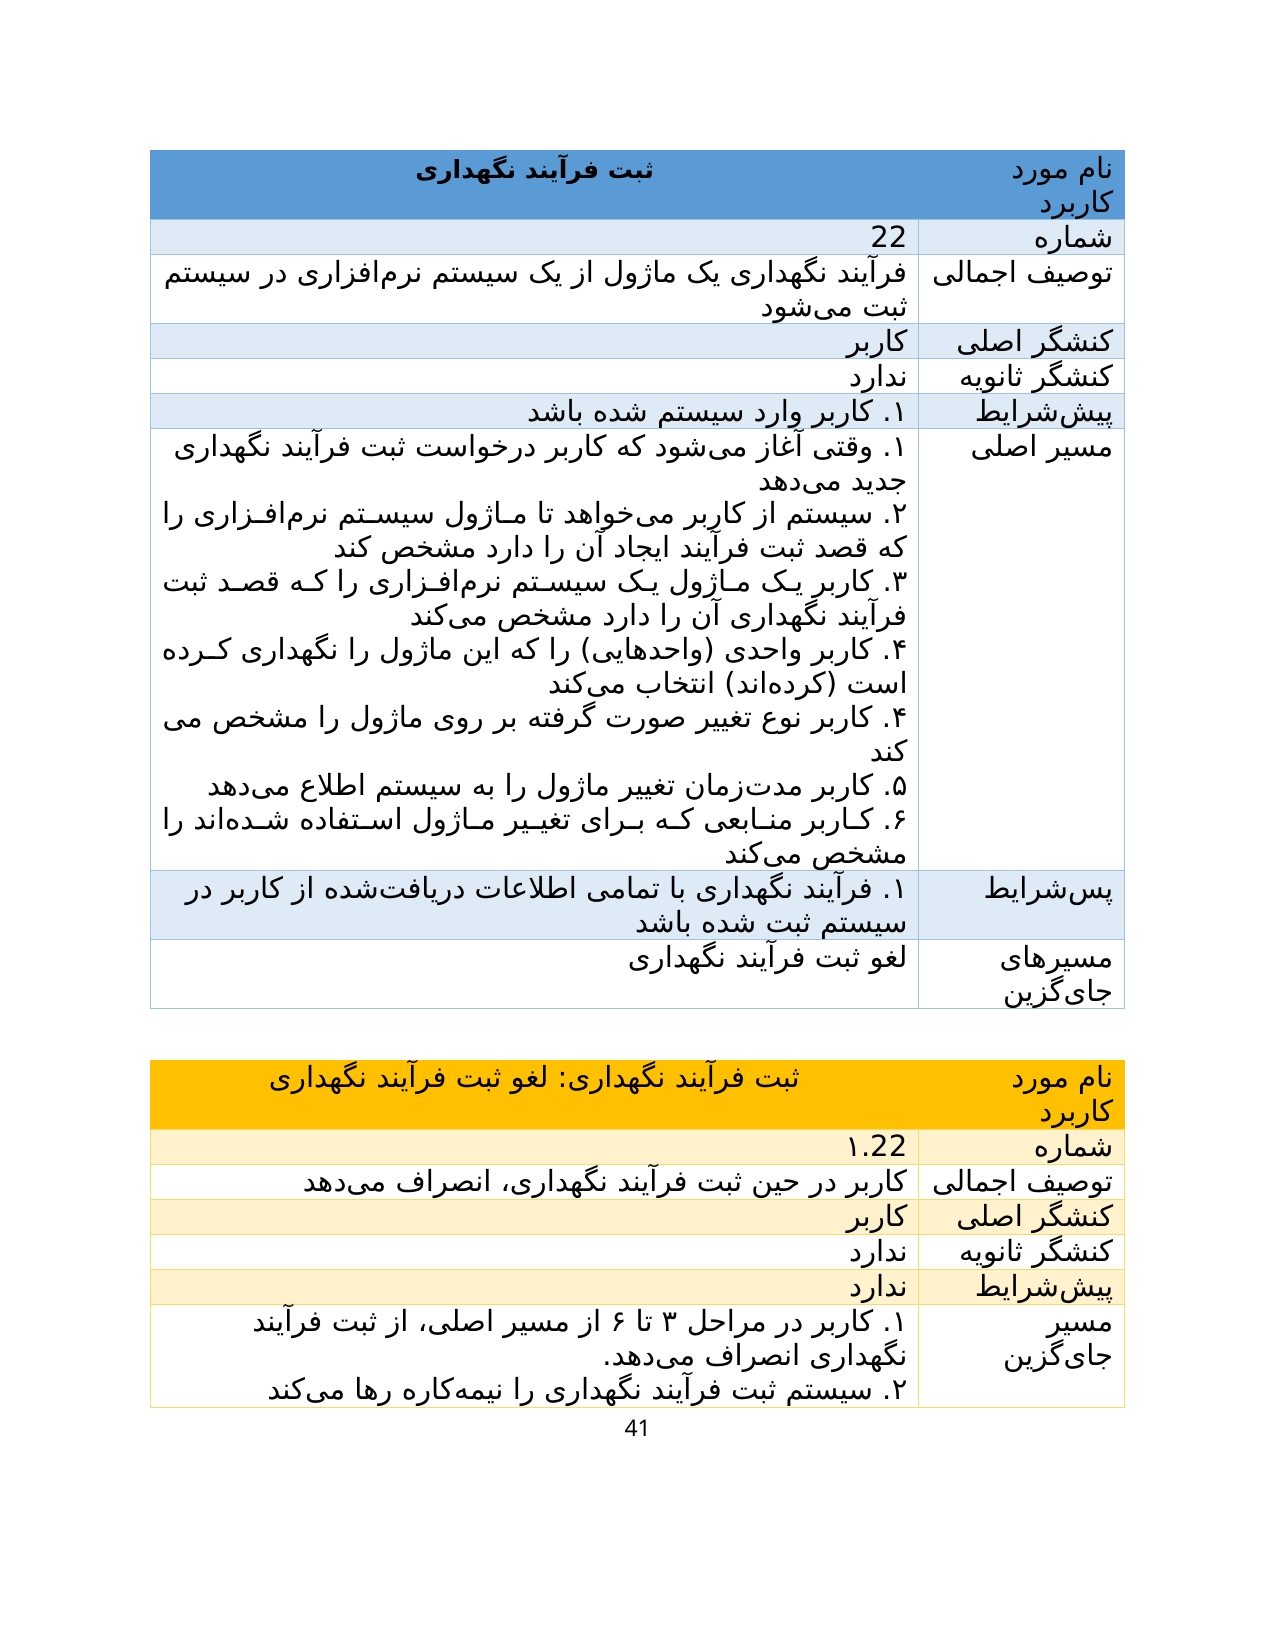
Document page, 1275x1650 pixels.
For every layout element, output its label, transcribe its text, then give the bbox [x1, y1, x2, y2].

table_header نام مورد کاربرد [919, 151, 1124, 219]
table_cell توصیف اجمالی [919, 255, 1124, 323]
table_cell ندارد [151, 1235, 918, 1269]
table_cell ۱. فرآیند نگهداری با تمامی اطلاعات دریافت‌شده از کاربر در سیستم ثبت شده باشد [151, 871, 918, 939]
table_cell کنشگر اصلی [919, 324, 1124, 358]
table_cell مسیر جای‌گزین [919, 1305, 1124, 1407]
table_header ثبت فرآیند نگهداری [151, 151, 918, 219]
table_cell ۱. وقتی آغاز می‌شود که کاربر درخواست ثبت فرآیند نگهداری جدید می‌دهد ۲. سیستم از کاربر می‌خواهد تا ماژول سیستم نرم‌افزاری را که قصد ثبت فرآیند ایجاد آن را دارد مشخص کند ۳. کاربر یک ماژول یک سیستم نرم‌افزاری را که قصد ثبت فرآیند نگهداری آن را دارد مشخص می‌کند ۴. کاربر واحدی (واحدهایی) را که این ماژول را نگهداری کرده ‌است (کرده‌اند) انتخاب می‌کند ۴. کاربر نوع تغییر صورت گرفته بر روی ماژول را مشخص می کند ۵. کاربر مدت‌زمان تغییر ماژول را به سیستم اطلاع می‌دهد ۶. کاربر منابعی که برای تغییر ماژول استفاده شده‌اند را مشخص می‌کند [151, 429, 918, 870]
table_cell کنشگر ثانویه [919, 359, 1124, 393]
table_cell کاربر در حین ثبت فرآیند نگهداری، انصراف می‌دهد [151, 1165, 918, 1199]
table_cell کنشگر اصلی [919, 1200, 1124, 1234]
table_cell توصیف اجمالی [919, 1165, 1124, 1199]
table_cell پیش‌شرایط [919, 394, 1124, 428]
table_cell کاربر [151, 324, 918, 358]
table_cell ۱. کاربر وارد سیستم شده باشد [151, 394, 918, 428]
table_cell ۱. کاربر در مراحل ۳ تا ۶ از مسیر اصلی، از ثبت فرآیند نگهداری انصراف می‌دهد. ۲. سیستم ثبت فرآیند نگهداری را نیمه‌کاره رها می‌کند [151, 1305, 918, 1407]
table_cell پیش‌شرایط [919, 1270, 1124, 1304]
table_cell شماره [919, 1130, 1124, 1164]
table_cell ۱.22 [151, 1130, 918, 1164]
table_cell کنشگر ثانویه [919, 1235, 1124, 1269]
table_cell فرآیند نگهداری یک ماژول از یک سیستم نرم‌افزاری در سیستم ثبت می‌شود [151, 255, 918, 323]
table_cell پس‌شرایط [919, 871, 1124, 939]
table_cell کاربر [151, 1200, 918, 1234]
table_cell 22 [151, 220, 918, 254]
table_header نام مورد کاربرد [919, 1061, 1124, 1129]
table_cell مسیرهای جای‌گزین [919, 940, 1124, 1008]
table_cell ندارد [151, 359, 918, 393]
table_cell لغو ثبت فرآیند نگهداری [151, 940, 918, 1008]
table_cell ندارد [151, 1270, 918, 1304]
table_header ثبت فرآیند نگهداری: لغو ثبت فرآیند نگهداری [151, 1061, 918, 1129]
table_cell مسیر اصلی [919, 429, 1124, 870]
table_cell شماره [919, 220, 1124, 254]
